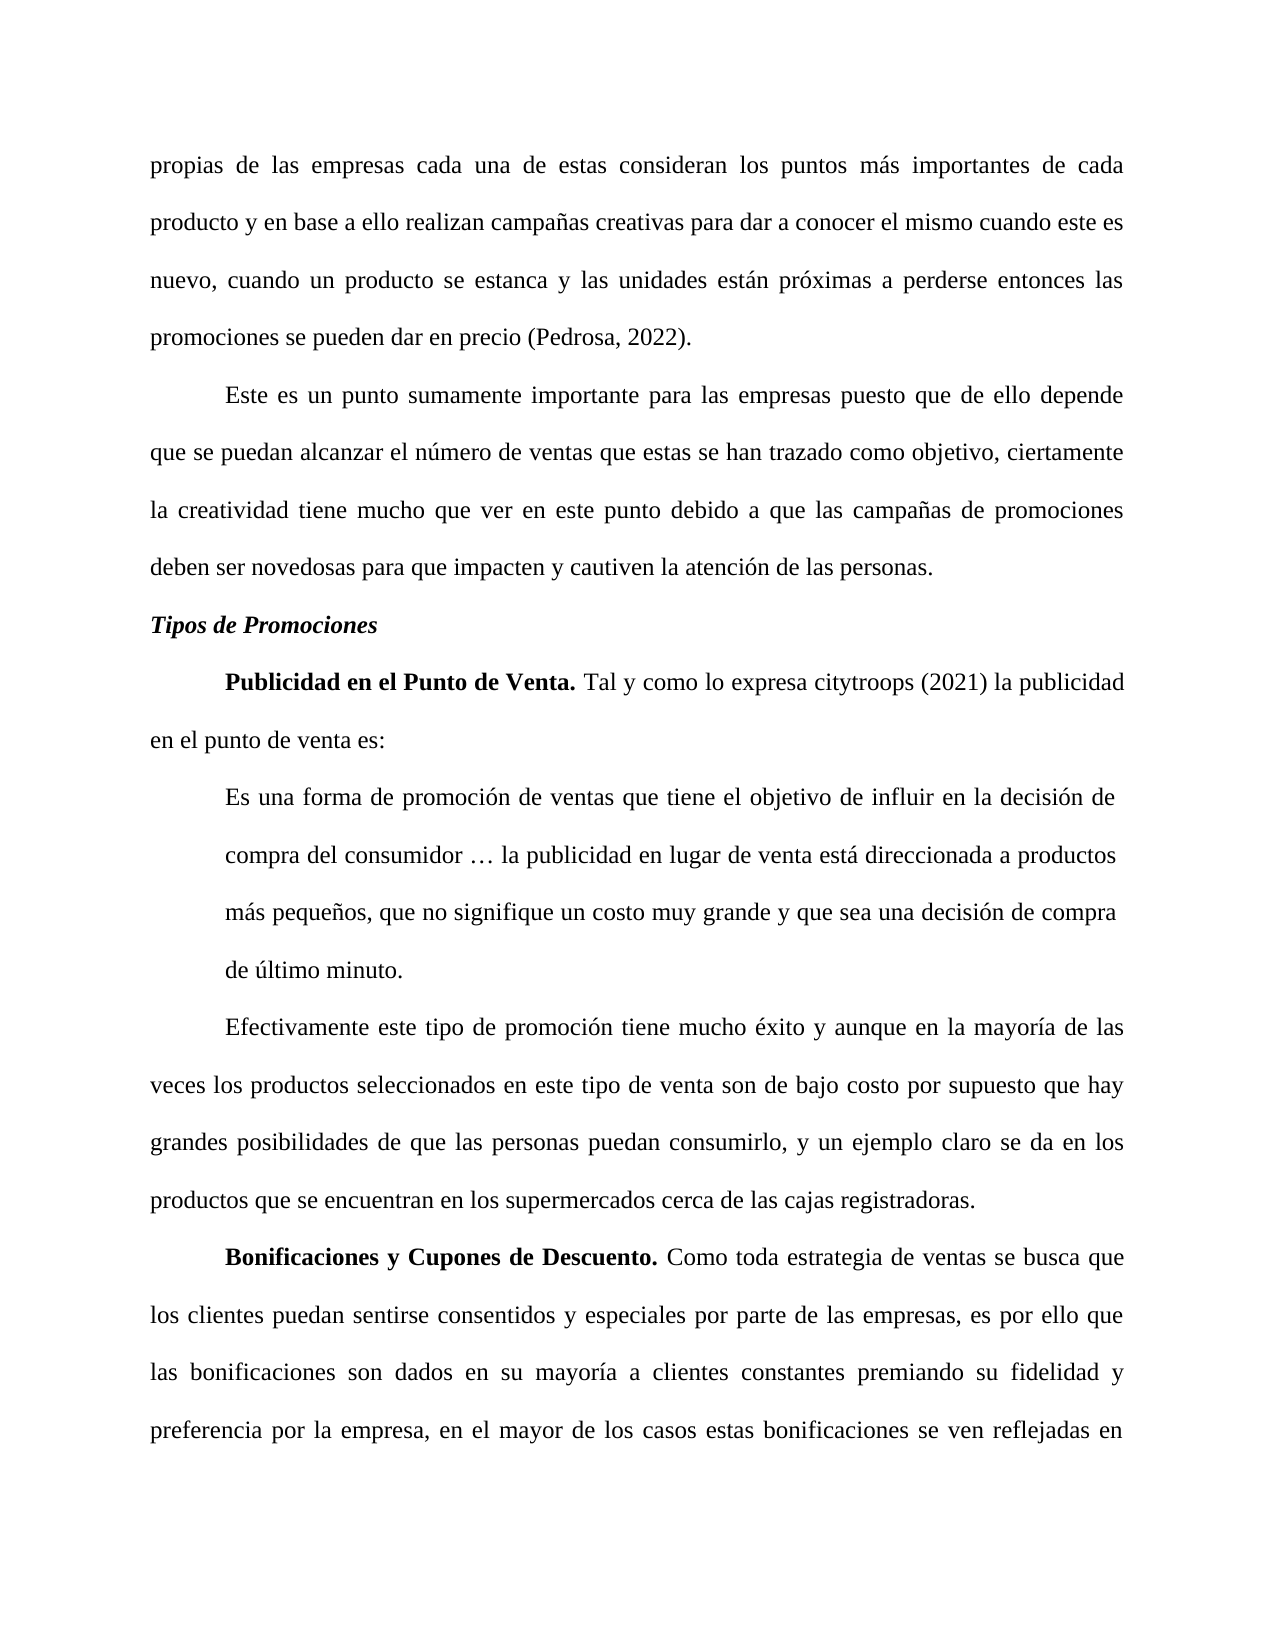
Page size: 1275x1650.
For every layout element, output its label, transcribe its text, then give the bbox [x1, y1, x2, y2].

text Este es un punto sumamente importante para las empresas puesto que de ello depende que se puedan alcanzar el número de ventas que estas se han trazado como objetivo, ciertamente la creatividad tiene mucho que ver en este punto debido a que las campañas de promociones deben ser novedosas para que impacten y cautiven la atención de las personas. [150, 380, 1125, 581]
text Publicidad en el Punto de Venta. Tal y como lo expresa citytroops (2021) la publicidad en el punto de venta es: [150, 667, 1125, 754]
text Efectivamente este tipo de promoción tiene mucho éxito y aunque en la mayoría de las veces los productos seleccionados en este tipo de venta son de bajo costo por supuesto que hay grandes posibilidades de que las personas puedan consumirlo, y un ejemplo claro se da en los productos que se encuentran en los supermercados cerca de las cajas registradoras. [150, 1012, 1125, 1214]
text Tipos de Promociones [150, 610, 1125, 639]
text Es una forma de promoción de ventas que tiene el objetivo de influir en la decisión de compra del consumidor … la publicidad en lugar de venta está direccionada a productos más pequeños, que no signifique un costo muy grande y que sea una decisión de compra de último minuto. [150, 782, 1125, 984]
